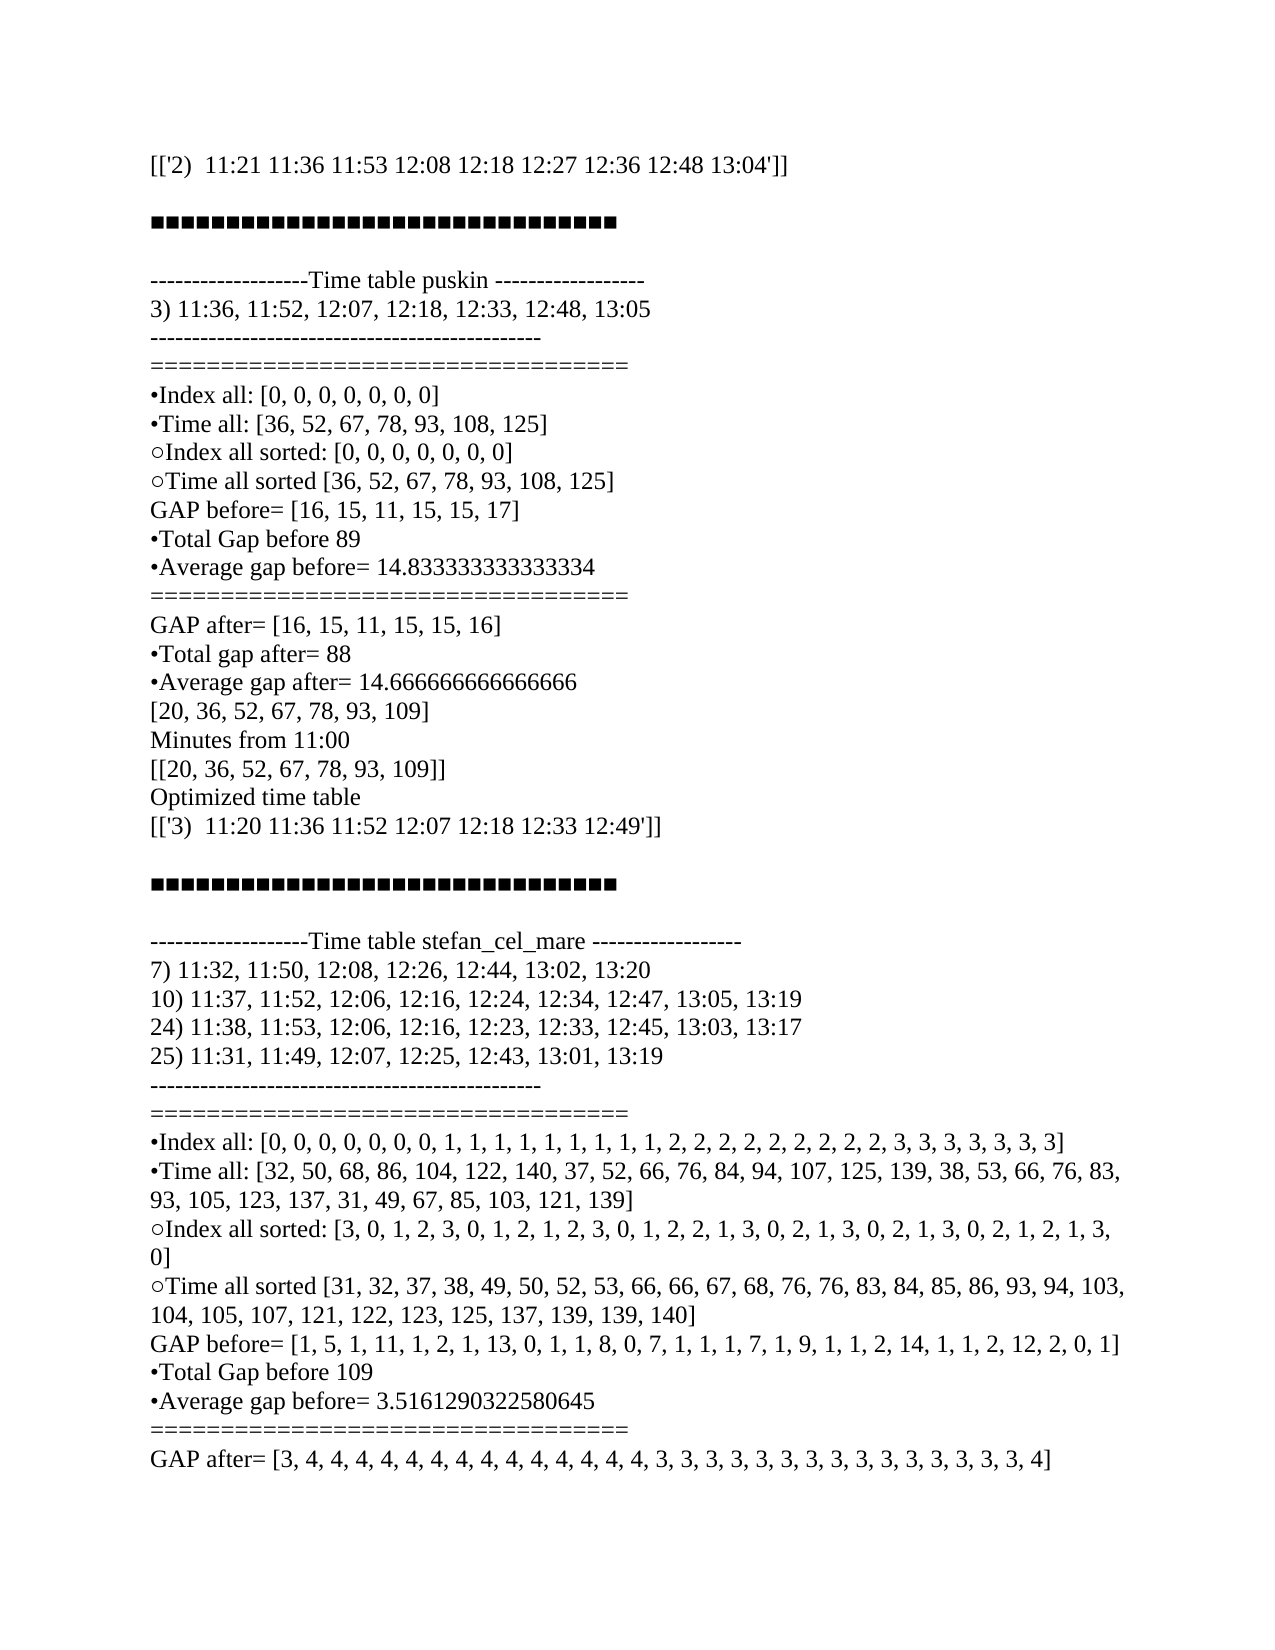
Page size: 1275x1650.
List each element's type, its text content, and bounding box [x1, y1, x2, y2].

text [20, 36, 52, 67, 78, 93, 109] [150, 696, 1125, 725]
text •Time all: [36, 52, 67, 78, 93, 108, 125] [150, 409, 1125, 437]
text •Index all: [0, 0, 0, 0, 0, 0, 0] [150, 380, 1125, 409]
text •Total gap after= 88 [150, 639, 1125, 667]
text GAP after= [16, 15, 11, 15, 15, 16] [150, 610, 1125, 639]
text 24) 11:38, 11:53, 12:06, 12:16, 12:23, 12:33, 12:45, 13:03, 13:17 [150, 1012, 1125, 1041]
text [[20, 36, 52, 67, 78, 93, 109]] [150, 754, 1125, 782]
text 7) 11:32, 11:50, 12:08, 12:26, 12:44, 13:02, 13:20 [150, 955, 1125, 984]
text •Average gap before= 3.5161290322580645 [150, 1386, 1125, 1415]
text GAP after= [3, 4, 4, 4, 4, 4, 4, 4, 4, 4, 4, 4, 4, 4, 4, 3, 3, 3, 3, 3, 3, 3, 3, 3, 3, 3, 3, 3, 3, 3, 4] [150, 1444, 1125, 1472]
text 10) 11:37, 11:52, 12:06, 12:16, 12:24, 12:34, 12:47, 13:05, 13:19 [150, 984, 1125, 1012]
text ■■■■■■■■■■■■■■■■■■■■■■■■■■■■■■■ [150, 869, 1125, 897]
text ○Time all sorted [31, 32, 37, 38, 49, 50, 52, 53, 66, 66, 67, 68, 76, 76, 83, 84, 85, 86, 93, 94, 103, 104, 105, 107, 121, 122, 123, 125, 137, 139, 139, 140] [150, 1271, 1125, 1329]
text •Time all: [32, 50, 68, 86, 104, 122, 140, 37, 52, 66, 76, 84, 94, 107, 125, 139, 38, 53, 66, 76, 83, 93, 105, 123, 137, 31, 49, 67, 85, 103, 121, 139] [150, 1156, 1125, 1214]
text ----------------------------------------------- [150, 322, 1125, 351]
text •Average gap after= 14.666666666666666 [150, 667, 1125, 696]
text 3) 11:36, 11:52, 12:07, 12:18, 12:33, 12:48, 13:05 [150, 294, 1125, 322]
text ○Time all sorted [36, 52, 67, 78, 93, 108, 125] [150, 466, 1125, 495]
text GAP before= [16, 15, 11, 15, 15, 17] [150, 495, 1125, 524]
text GAP before= [1, 5, 1, 11, 1, 2, 1, 13, 0, 1, 1, 8, 0, 7, 1, 1, 1, 7, 1, 9, 1, 1, 2, 14, 1, 1, 2, 12, 2, 0, 1] [150, 1329, 1125, 1357]
text ================================== [150, 581, 1125, 610]
text -------------------Time table stefan_cel_mare ------------------ [150, 926, 1125, 955]
text ================================== [150, 1099, 1125, 1127]
text •Total Gap before 89 [150, 524, 1125, 552]
text ================================== [150, 1415, 1125, 1444]
text •Total Gap before 109 [150, 1357, 1125, 1386]
text ================================== [150, 351, 1125, 380]
text ○Index all sorted: [0, 0, 0, 0, 0, 0, 0] [150, 437, 1125, 466]
text 25) 11:31, 11:49, 12:07, 12:25, 12:43, 13:01, 13:19 [150, 1041, 1125, 1070]
text ○Index all sorted: [3, 0, 1, 2, 3, 0, 1, 2, 1, 2, 3, 0, 1, 2, 2, 1, 3, 0, 2, 1, 3, 0, 2, 1, 3, 0, 2, 1, 2, 1, 3, 0] [150, 1214, 1125, 1271]
text [['2) 11:21 11:36 11:53 12:08 12:18 12:27 12:36 12:48 13:04']] [150, 150, 1125, 179]
text •Index all: [0, 0, 0, 0, 0, 0, 0, 1, 1, 1, 1, 1, 1, 1, 1, 1, 2, 2, 2, 2, 2, 2, 2, 2, 2, 3, 3, 3, 3, 3, 3, 3] [150, 1127, 1125, 1156]
text ----------------------------------------------- [150, 1070, 1125, 1099]
text -------------------Time table puskin ------------------ [150, 265, 1125, 294]
text Optimized time table [150, 782, 1125, 811]
text •Average gap before= 14.833333333333334 [150, 552, 1125, 581]
text [['3) 11:20 11:36 11:52 12:07 12:18 12:33 12:49']] [150, 811, 1125, 840]
text Minutes from 11:00 [150, 725, 1125, 754]
text ■■■■■■■■■■■■■■■■■■■■■■■■■■■■■■■ [150, 207, 1125, 236]
